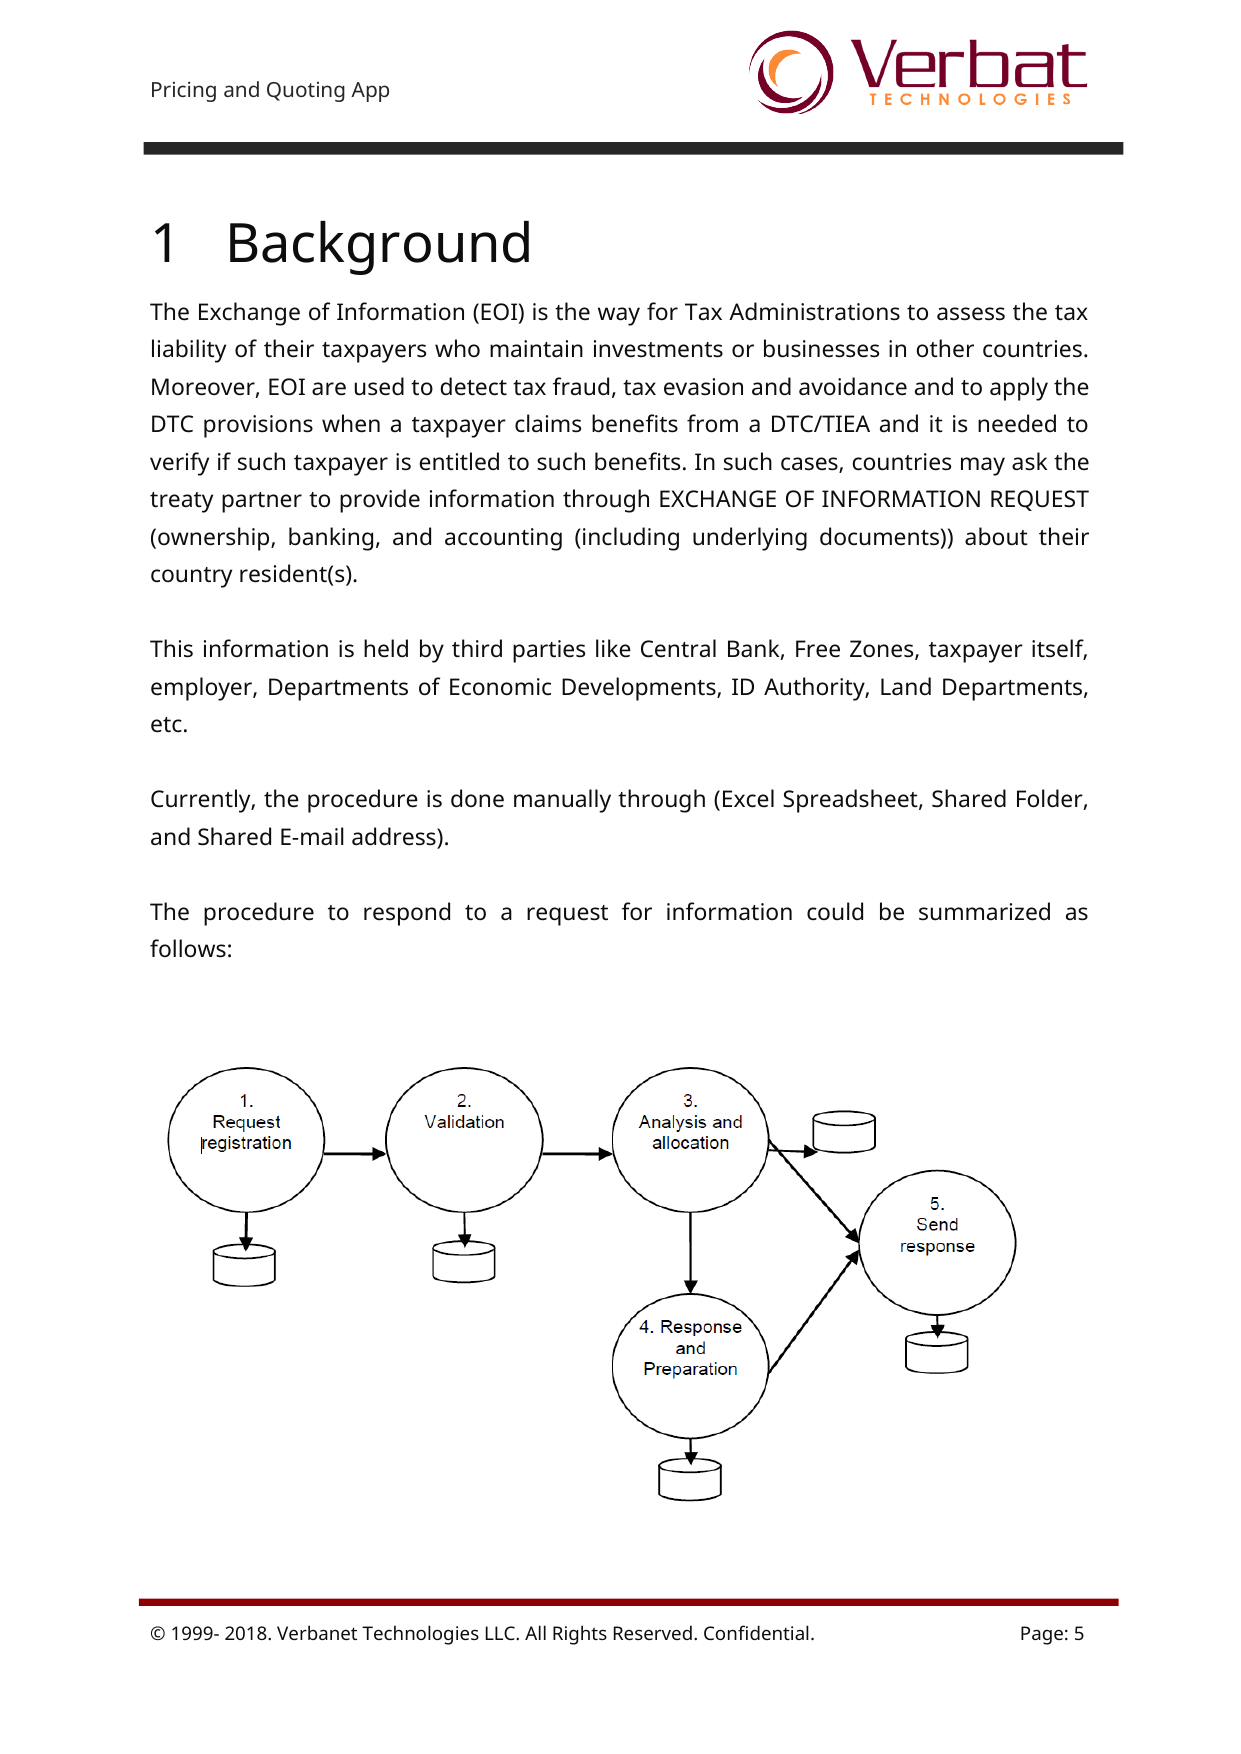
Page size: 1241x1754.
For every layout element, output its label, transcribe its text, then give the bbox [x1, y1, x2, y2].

picture [120, 1040, 1058, 1512]
picture [745, 26, 1089, 114]
text Currently, the procedure is done manually through (Excel Spreadsheet, Shared Folder, and Shared E-mail address). [150, 778, 1090, 853]
text The Exchange of Information (EOI) is the way for Tax Administrations to assess the tax liability of their taxpayers who maintain investments or businesses in other countries. Moreover, EOI are used to detect tax fraud, tax evasion and avoidance and to apply the DTC provisions when a taxpayer claims benefits from a DTC/TIEA and it is needed to verify if such taxpayer is entitled to such benefits. In such cases, countries may ask the treaty partner to provide information through EXCHANGE OF INFORMATION REQUEST (ownership, banking, and accounting (including underlying documents)) about their country resident(s). [150, 290, 1090, 590]
subtitle Background [150, 204, 1090, 278]
text The procedure to respond to a request for information could be summarized as follows: [150, 890, 1090, 965]
text This information is held by third parties like Central Bank, Free Zones, taxpayer itself, employer, Departments of Economic Developments, ID Authority, Land Departments, etc. [150, 628, 1090, 740]
